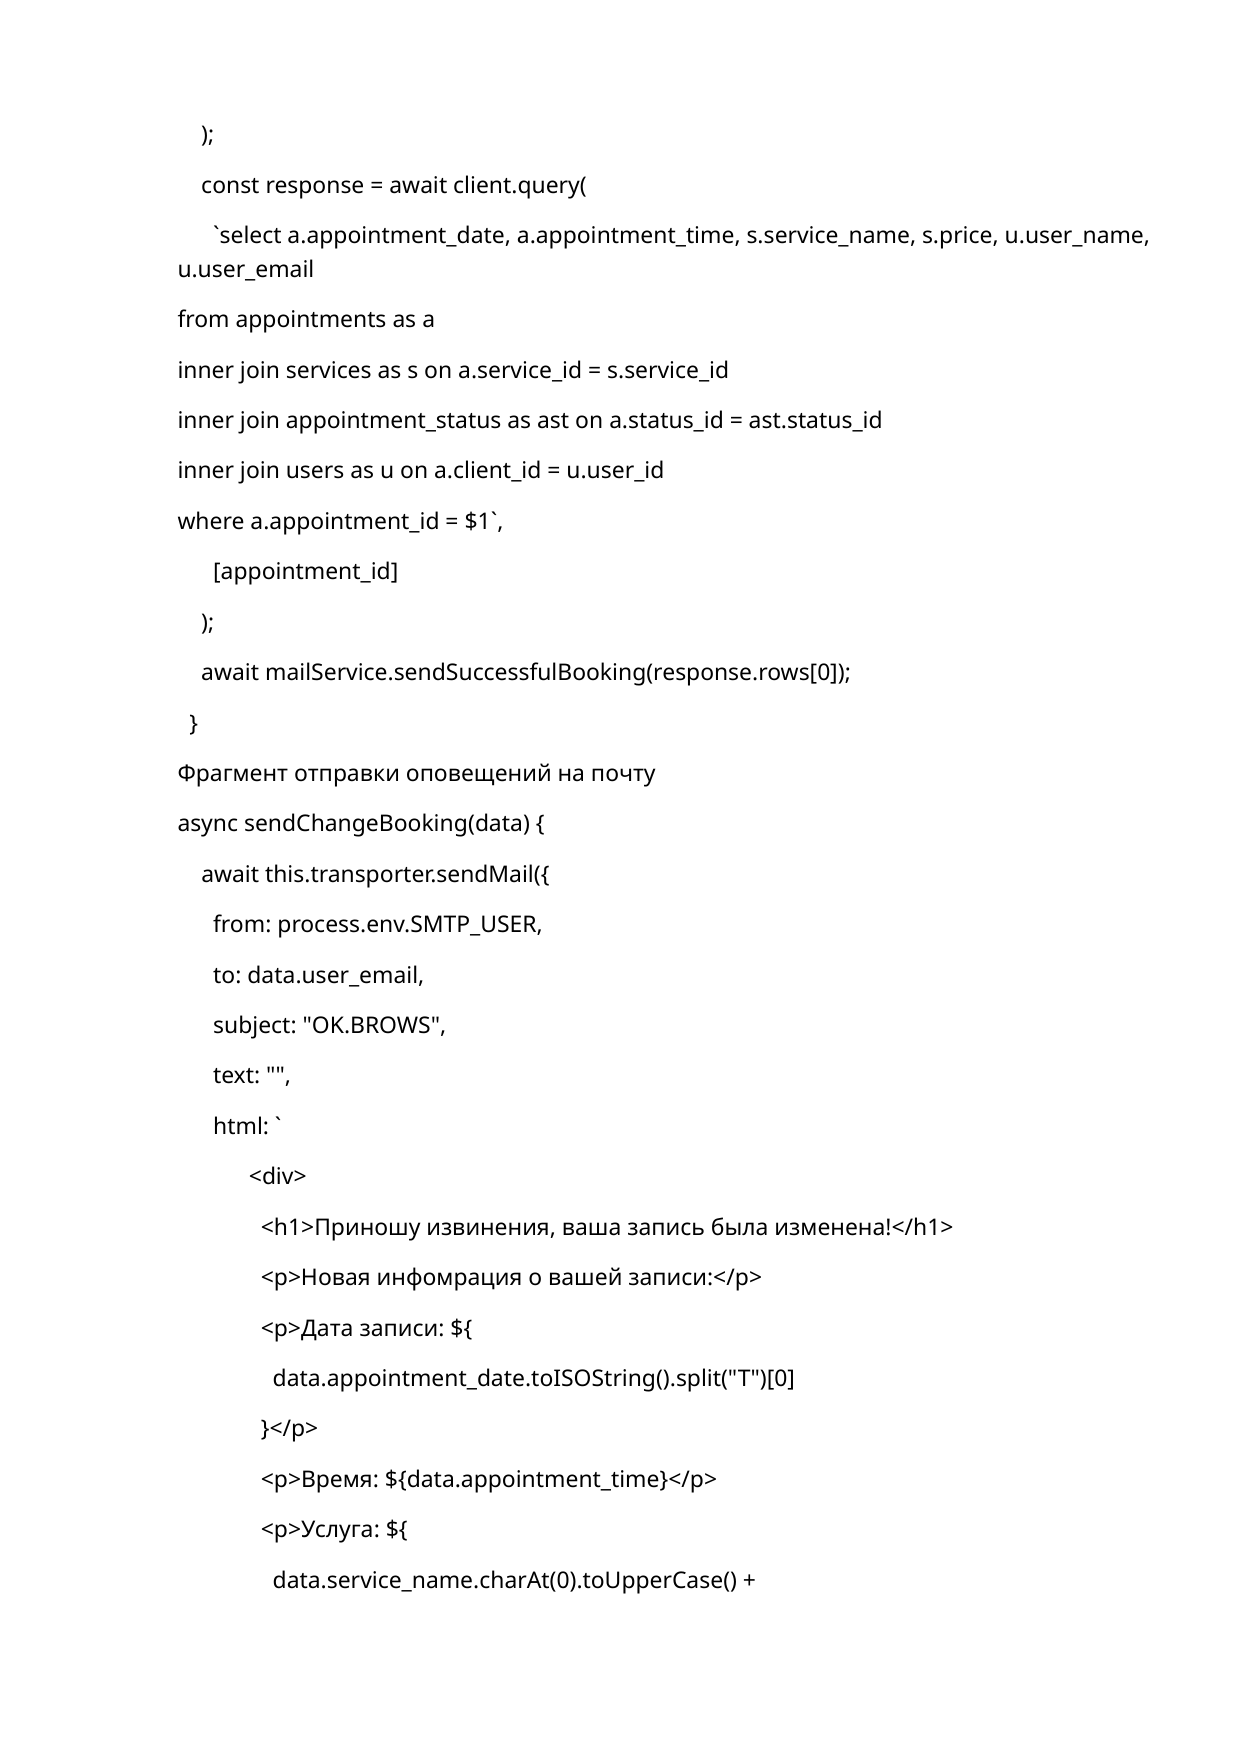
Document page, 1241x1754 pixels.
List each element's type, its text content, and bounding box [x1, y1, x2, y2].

text const response = await client.query( [177, 168, 1152, 200]
text Фрагмент отправки оповещений на почту [177, 757, 1152, 788]
text <h1>Приношу извинения, ваша запись была изменена!</h1> [177, 1211, 1152, 1242]
text }</p> [177, 1412, 1152, 1443]
text await mailService.sendSuccessfulBooking(response.rows[0]); [177, 656, 1152, 687]
text inner join users as u on a.client_id = u.user_id [177, 454, 1152, 486]
text where a.appointment_id = $1`, [177, 505, 1152, 536]
text <p>Дата записи: ${ [177, 1311, 1152, 1343]
text [appointment_id] [177, 555, 1152, 586]
text subject: "OK.BROWS", [177, 1009, 1152, 1040]
text <p>Новая инфомрация о вашей записи:</p> [177, 1261, 1152, 1292]
text data.service_name.charAt(0).toUpperCase() + [177, 1563, 1152, 1595]
text inner join appointment_status as ast on a.status_id = ast.status_id [177, 404, 1152, 435]
text text: "", [177, 1059, 1152, 1091]
text to: data.user_email, [177, 958, 1152, 990]
text from: process.env.SMTP_USER, [177, 908, 1152, 939]
text inner join services as s on a.service_id = s.service_id [177, 353, 1152, 385]
text <p>Услуга: ${ [177, 1513, 1152, 1544]
text await this.transporter.sendMail({ [177, 858, 1152, 889]
text `select a.appointment_date, a.appointment_time, s.service_name, s.price, u.user_name, u.user_email [177, 219, 1152, 284]
text ); [177, 118, 1152, 149]
text } [177, 706, 1152, 738]
text <p>Время: ${data.appointment_time}</p> [177, 1463, 1152, 1494]
text ); [177, 606, 1152, 637]
text async sendChangeBooking(data) { [177, 807, 1152, 838]
text <div> [177, 1160, 1152, 1191]
text data.appointment_date.toISOString().split("T")[0] [177, 1362, 1152, 1393]
text html: ` [177, 1110, 1152, 1141]
text from appointments as a [177, 303, 1152, 334]
